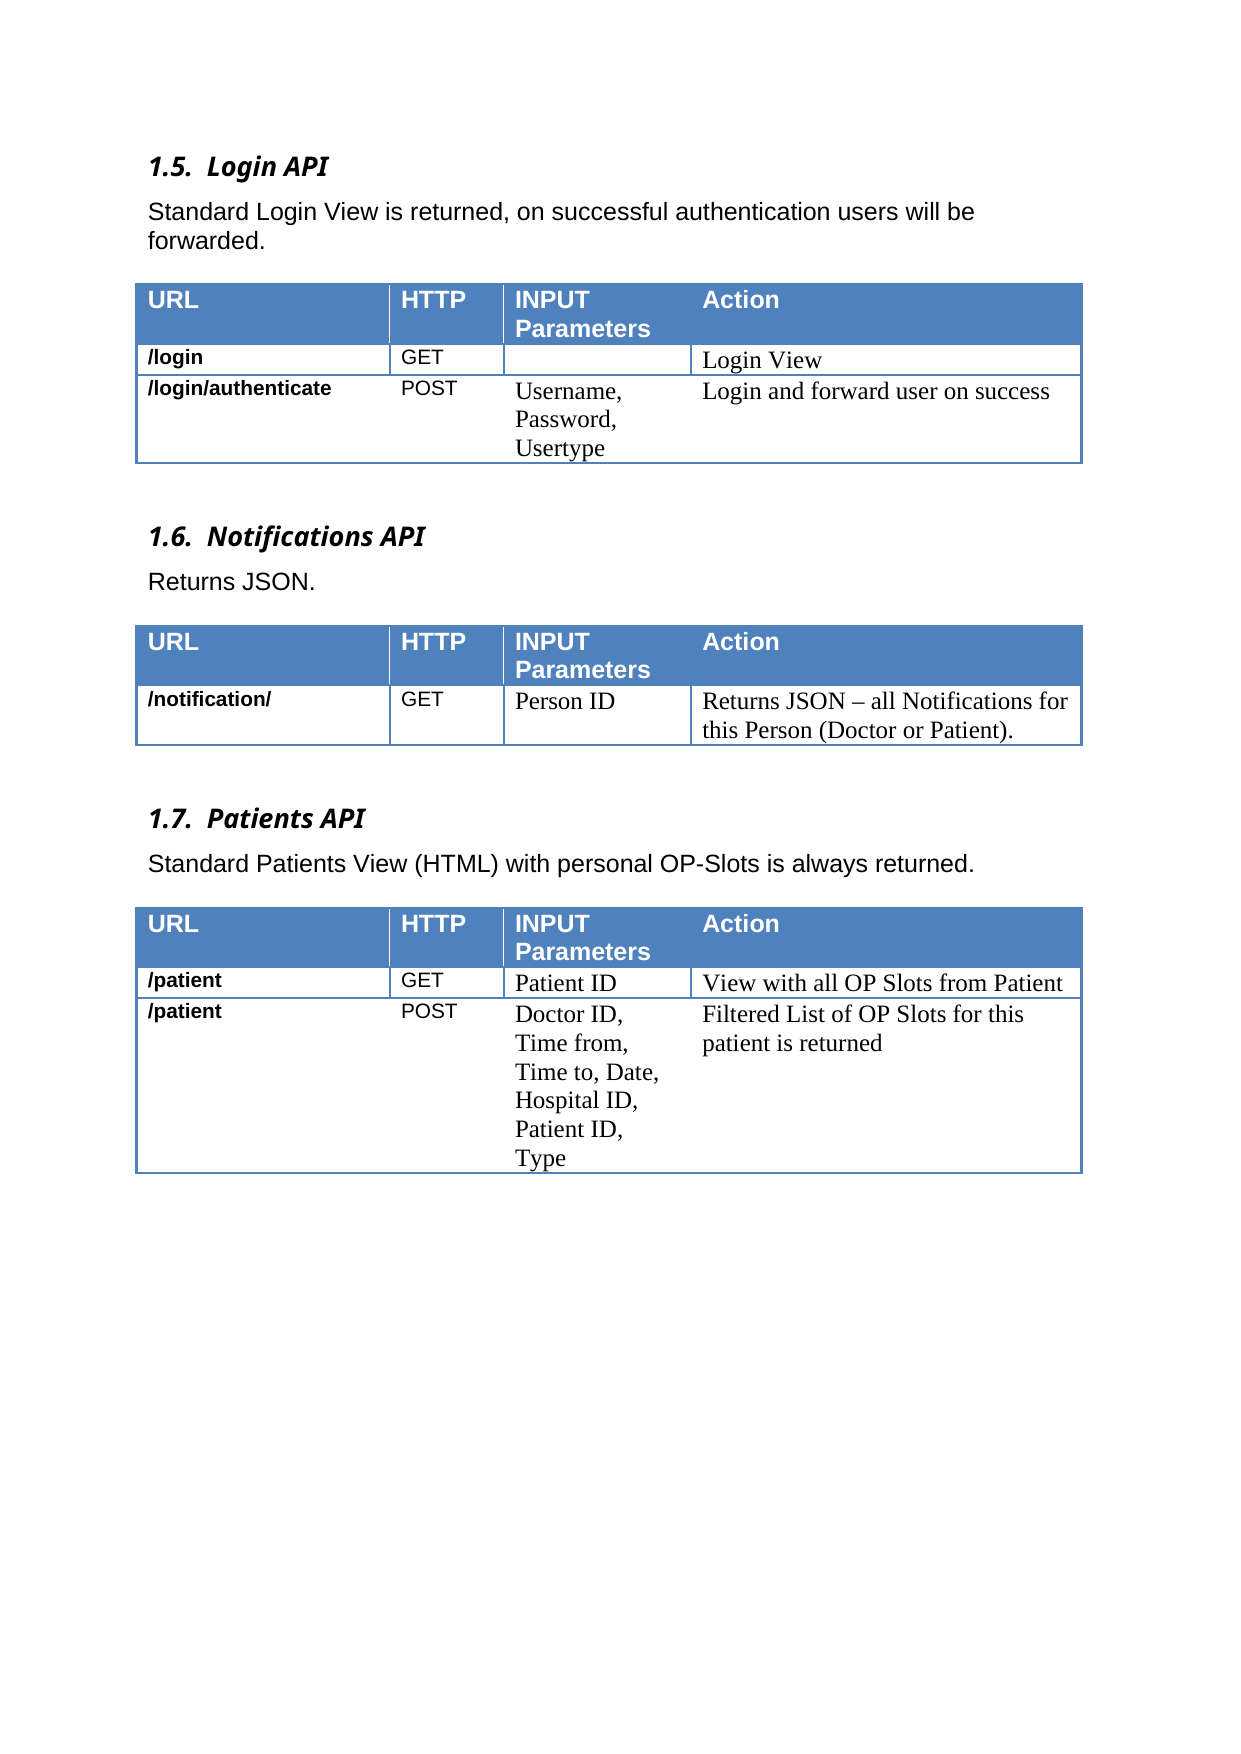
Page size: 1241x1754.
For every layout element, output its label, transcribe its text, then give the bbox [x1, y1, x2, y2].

table_cell Person ID [505, 686, 690, 744]
table_cell /login [138, 345, 389, 374]
text Standard Patients View (HTML) with personal OP-Slots is always returned. [148, 849, 1093, 878]
table_cell GET [391, 968, 503, 997]
table_cell /login/authenticate [138, 376, 389, 462]
table_cell Login View [692, 345, 1080, 374]
table_header Action [691, 909, 1080, 966]
table_cell POST [390, 999, 503, 1172]
table_cell GET [391, 686, 503, 744]
text Standard Login View is returned, on successful authentication users will be forwarded. [148, 197, 1093, 254]
table_cell Doctor ID, Time from, Time to, Date, Hospital ID, Patient ID, Type [504, 999, 691, 1172]
table_cell GET [391, 345, 503, 374]
table_header INPUT Parameters [504, 285, 691, 343]
table_cell /patient [138, 999, 389, 1172]
subtitle Notifications API [148, 518, 1093, 555]
table_cell Login and forward user on success [691, 376, 1080, 462]
table_cell Patient ID [505, 968, 690, 997]
table_cell Returns JSON – all Notifications for this Person (Doctor or Patient). [692, 686, 1080, 744]
table_cell Filtered List of OP Slots for this patient is returned [691, 999, 1080, 1172]
table_cell Username, Password, Usertype [504, 376, 691, 462]
table_cell [505, 345, 690, 374]
table_header Action [691, 627, 1080, 684]
table_cell View with all OP Slots from Patient [692, 968, 1080, 997]
table_cell /patient [138, 968, 389, 997]
subtitle Login API [148, 148, 1093, 184]
table_header URL [138, 627, 389, 684]
subtitle Patients API [148, 800, 1093, 837]
text Returns JSON. [148, 567, 1093, 596]
table_header INPUT Parameters [504, 627, 691, 684]
table_header INPUT Parameters [504, 909, 691, 966]
table_cell POST [390, 376, 503, 462]
table_header URL [138, 909, 389, 966]
table_header HTTP [390, 909, 503, 966]
table_header HTTP [390, 285, 503, 343]
table_cell /notification/ [138, 686, 389, 744]
table_header URL [138, 285, 389, 343]
table_header HTTP [390, 627, 503, 684]
table_header Action [691, 285, 1080, 343]
